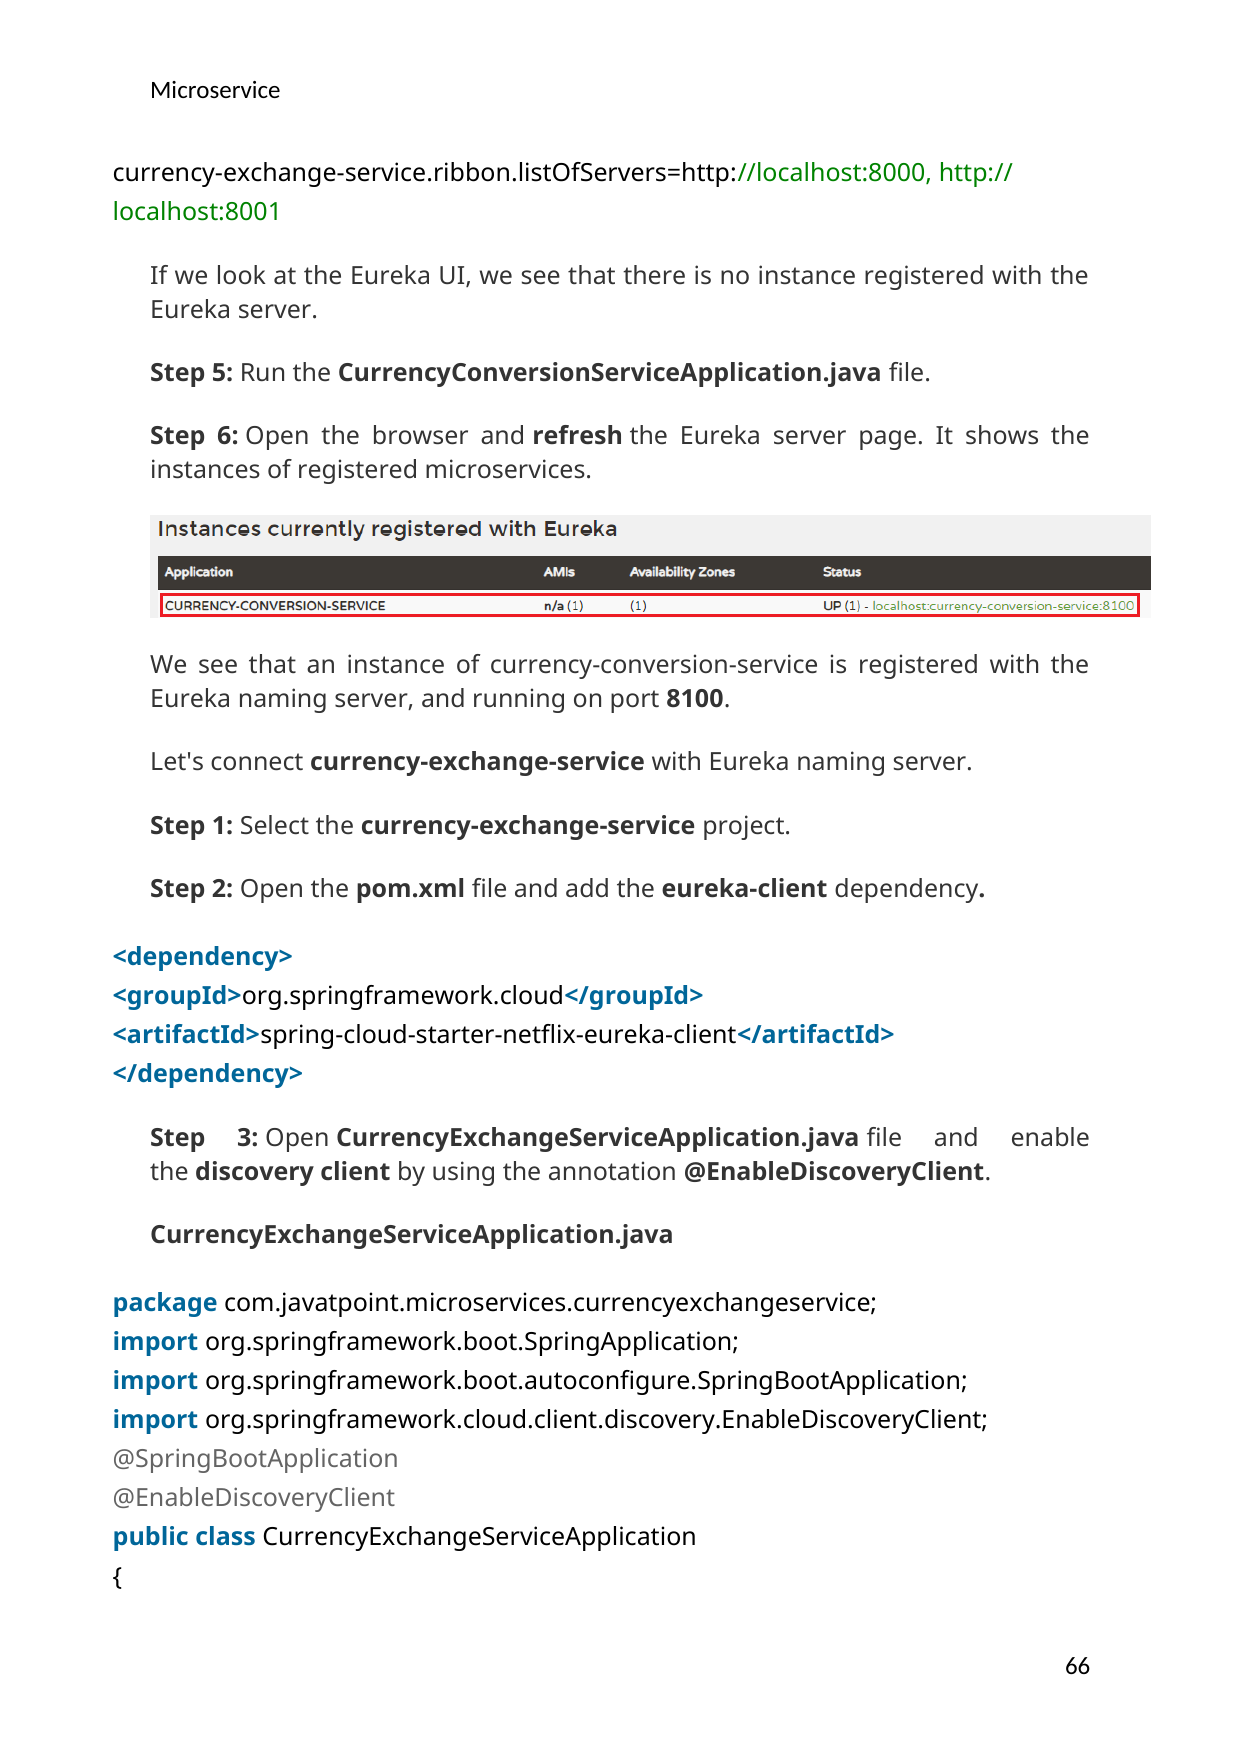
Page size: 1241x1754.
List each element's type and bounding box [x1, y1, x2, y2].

picture [150, 515, 1151, 618]
